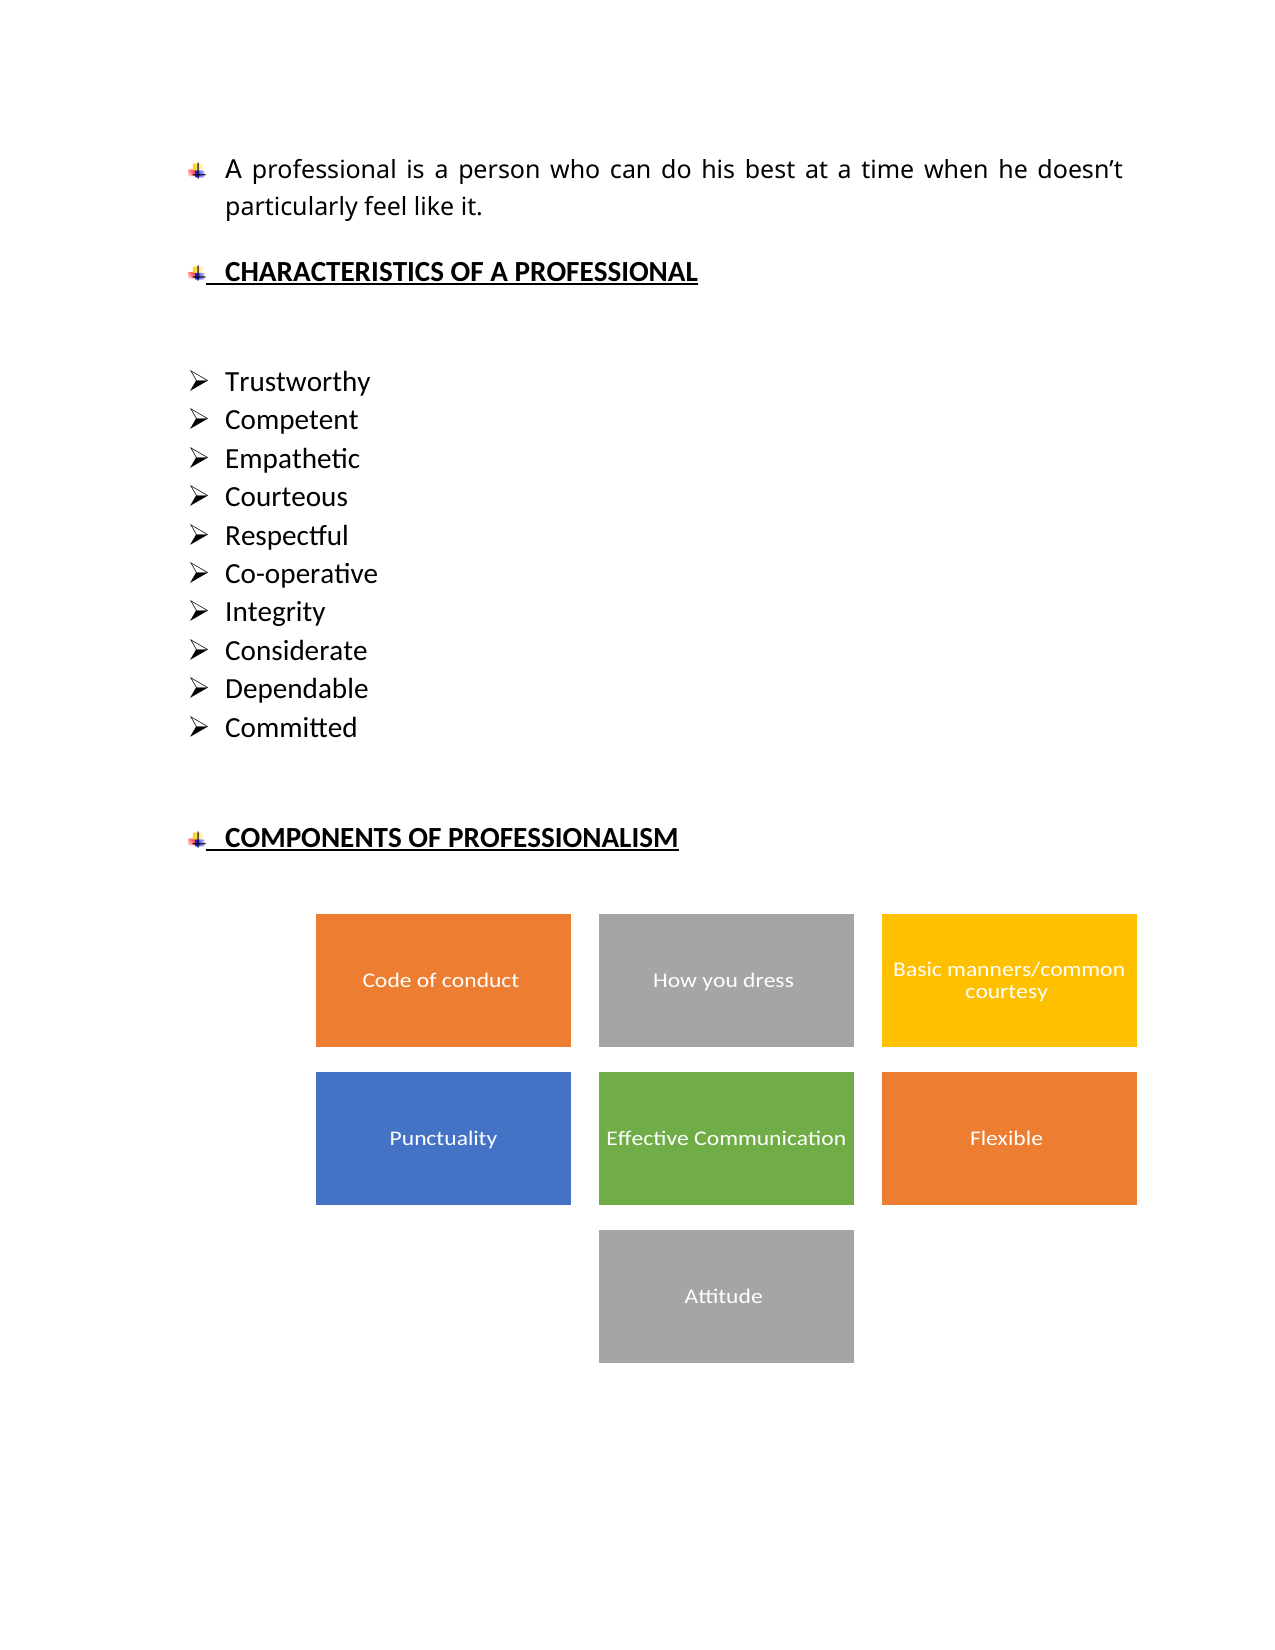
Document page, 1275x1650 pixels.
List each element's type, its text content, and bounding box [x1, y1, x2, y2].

picture [188, 264, 206, 281]
list Respectful [187, 517, 1125, 552]
list Integrity [187, 593, 1125, 629]
picture [188, 161, 206, 179]
list Competent [187, 401, 1125, 437]
list Courteous [187, 478, 1125, 514]
list Dependable [187, 670, 1125, 706]
list COMPONENTS OF PROFESSIONALISM [187, 819, 1125, 854]
picture [188, 830, 206, 848]
list Trustworthy [187, 363, 1125, 398]
list A professional is a person who can do his best at a time when he doesn’t particularly feel like it. [187, 150, 1125, 222]
list CHARACTERISTICS OF A PROFESSIONAL [187, 253, 1125, 288]
list Empathetic [187, 440, 1125, 475]
list Co-operative [187, 555, 1125, 591]
list Committed [187, 709, 1125, 744]
list Considerate [187, 632, 1125, 667]
